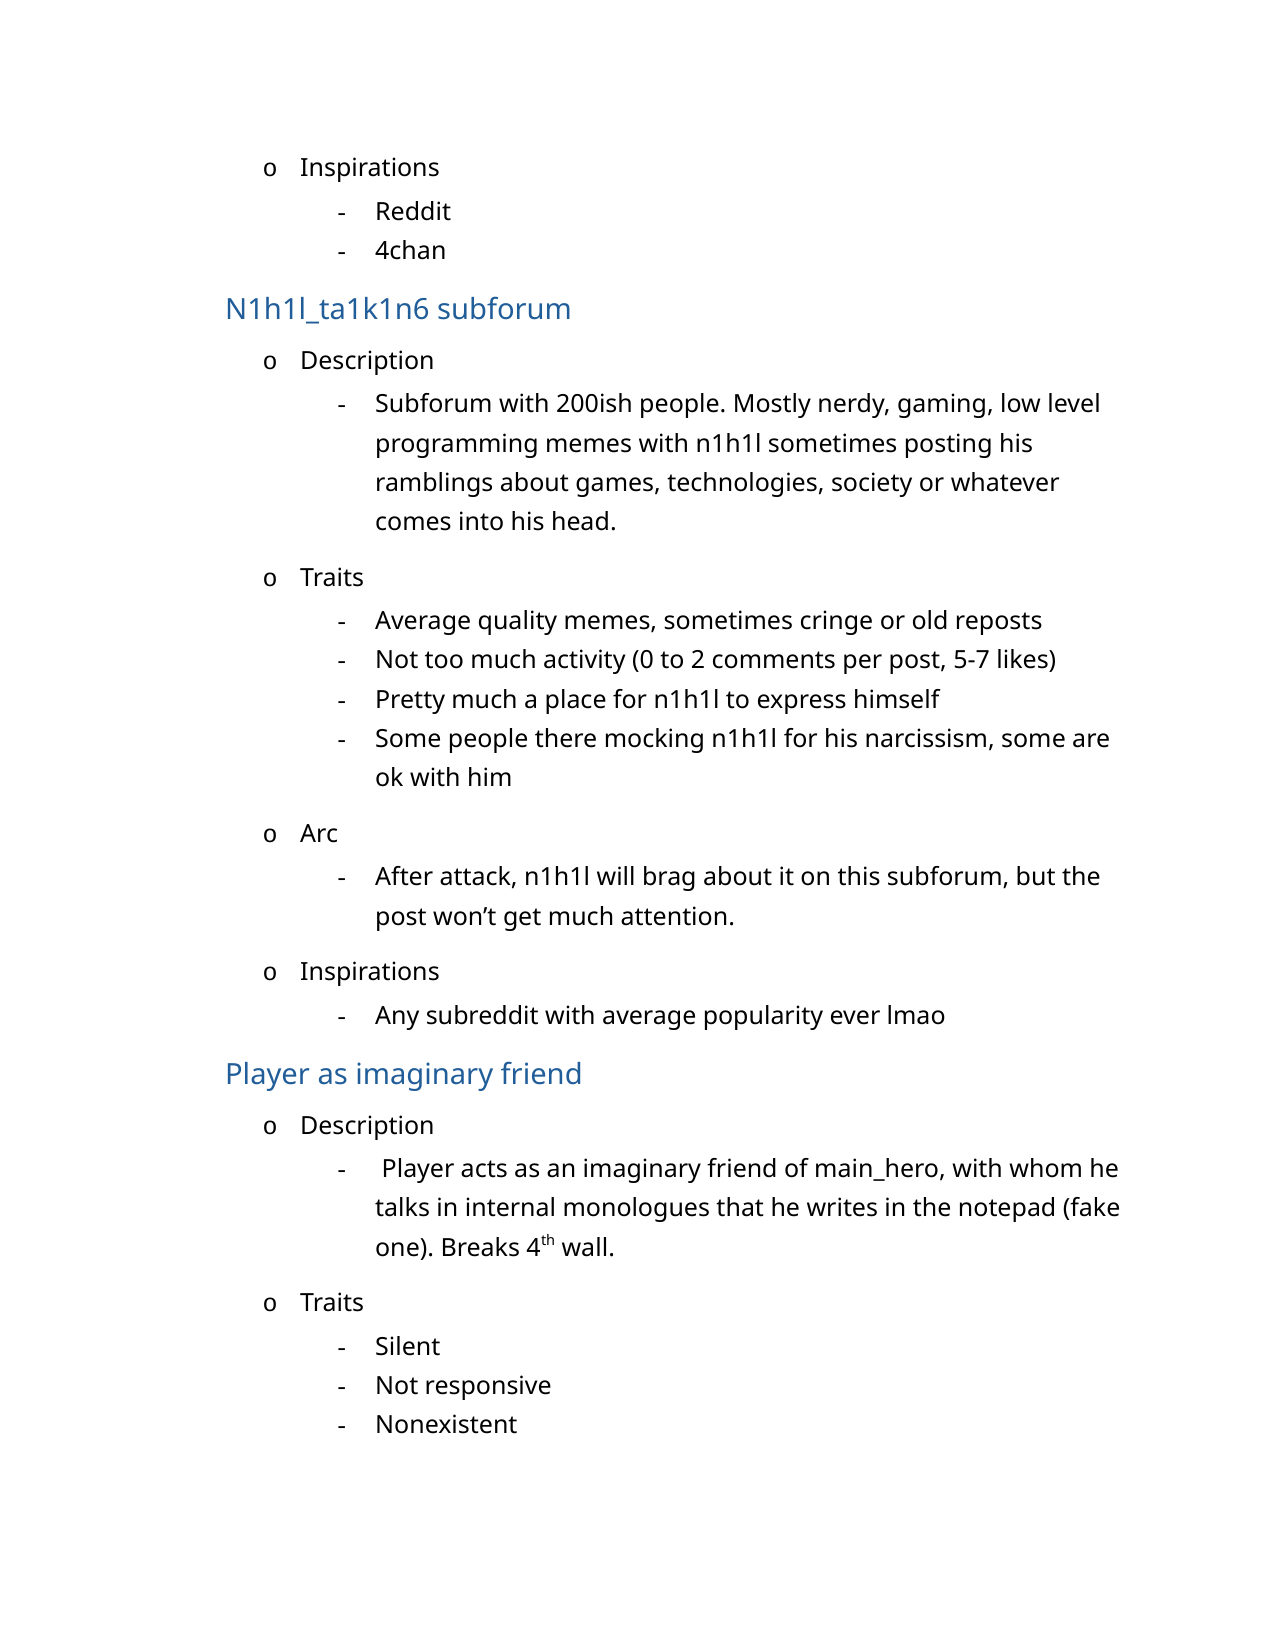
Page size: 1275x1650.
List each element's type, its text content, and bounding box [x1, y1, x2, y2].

subtitle Traits [262, 1285, 1125, 1319]
subtitle N1h1l_ta1k1n6 subforum [225, 288, 1125, 328]
subtitle Description [262, 342, 1125, 377]
subtitle Traits [262, 559, 1125, 594]
list Pretty much a place for n1h1l to express himself [337, 681, 1125, 715]
list Average quality memes, sometimes cringe or old reposts [337, 603, 1125, 637]
list Not responsive [337, 1368, 1125, 1402]
list After attack, n1h1l will brag about it on this subforum, but the post won’t get much attention. [337, 859, 1125, 932]
subtitle Inspirations [262, 150, 1125, 184]
list Any subreddit with average popularity ever lmao [337, 997, 1125, 1032]
subtitle Inspirations [262, 954, 1125, 988]
subtitle Description [262, 1107, 1125, 1142]
list 4chan [337, 233, 1125, 267]
list Not too much activity (0 to 2 comments per post, 5-7 likes) [337, 642, 1125, 676]
subtitle Arc [262, 815, 1125, 850]
list Nonexistent [337, 1407, 1125, 1441]
list Reddit [337, 193, 1125, 228]
subtitle Player as imaginary friend [225, 1053, 1125, 1093]
list Silent [337, 1328, 1125, 1363]
list Some people there mocking n1h1l for his narcissism, some are ok with him [337, 720, 1125, 794]
